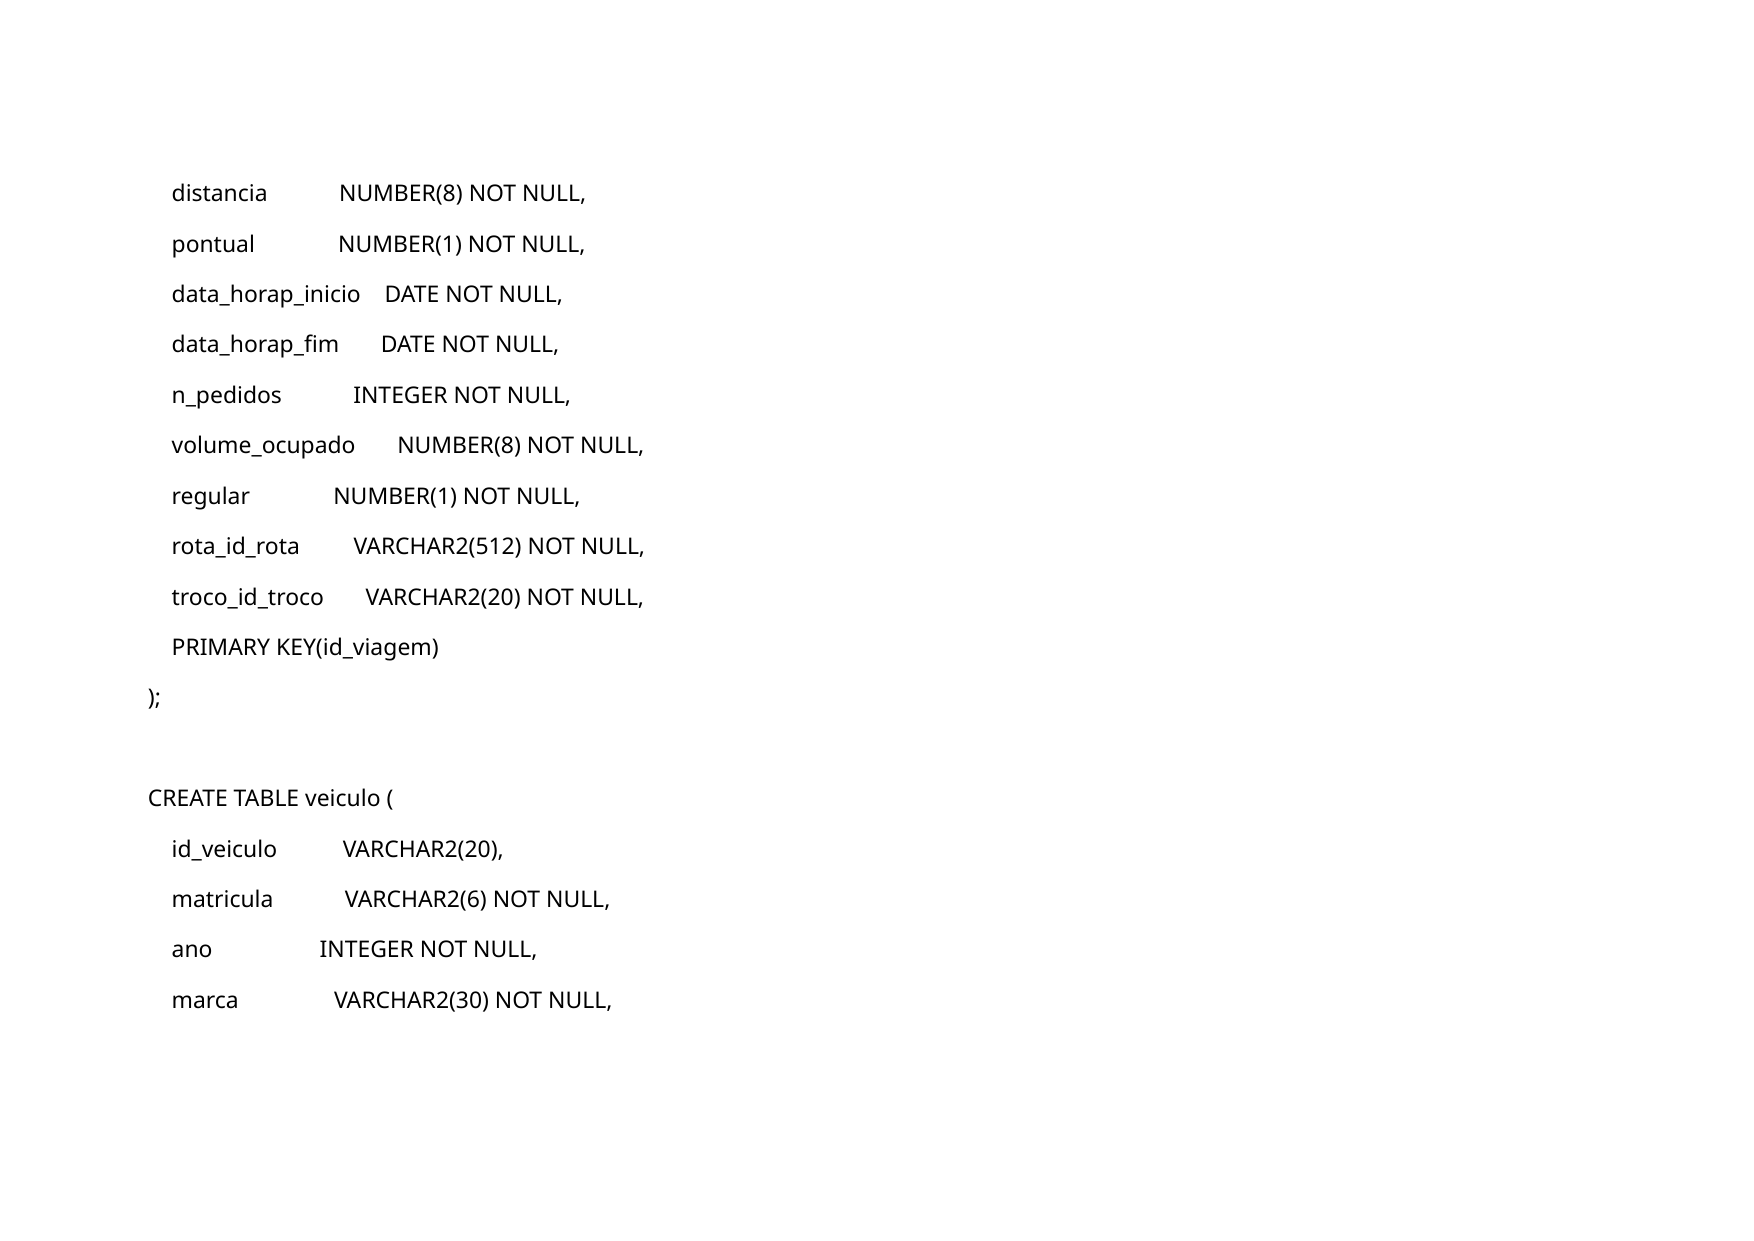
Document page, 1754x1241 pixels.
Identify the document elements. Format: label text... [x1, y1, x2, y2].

text id_veiculo VARCHAR2(20), [148, 833, 1606, 864]
text CREATE TABLE veiculo ( [148, 782, 1606, 813]
text data_horap_fim DATE NOT NULL, [148, 328, 1606, 360]
text regular NUMBER(1) NOT NULL, [148, 480, 1606, 511]
text n_pedidos INTEGER NOT NULL, [148, 379, 1606, 410]
text ano INTEGER NOT NULL, [148, 933, 1606, 965]
text volume_ocupado NUMBER(8) NOT NULL, [148, 429, 1606, 461]
text troco_id_troco VARCHAR2(20) NOT NULL, [148, 581, 1606, 612]
text marca VARCHAR2(30) NOT NULL, [148, 984, 1606, 1015]
text distancia NUMBER(8) NOT NULL, [148, 177, 1606, 208]
text PRIMARY KEY(id_viagem) [148, 631, 1606, 662]
text matricula VARCHAR2(6) NOT NULL, [148, 883, 1606, 914]
text rota_id_rota VARCHAR2(512) NOT NULL, [148, 530, 1606, 561]
text data_horap_inicio DATE NOT NULL, [148, 278, 1606, 309]
text ); [148, 681, 1606, 713]
text pontual NUMBER(1) NOT NULL, [148, 228, 1606, 259]
